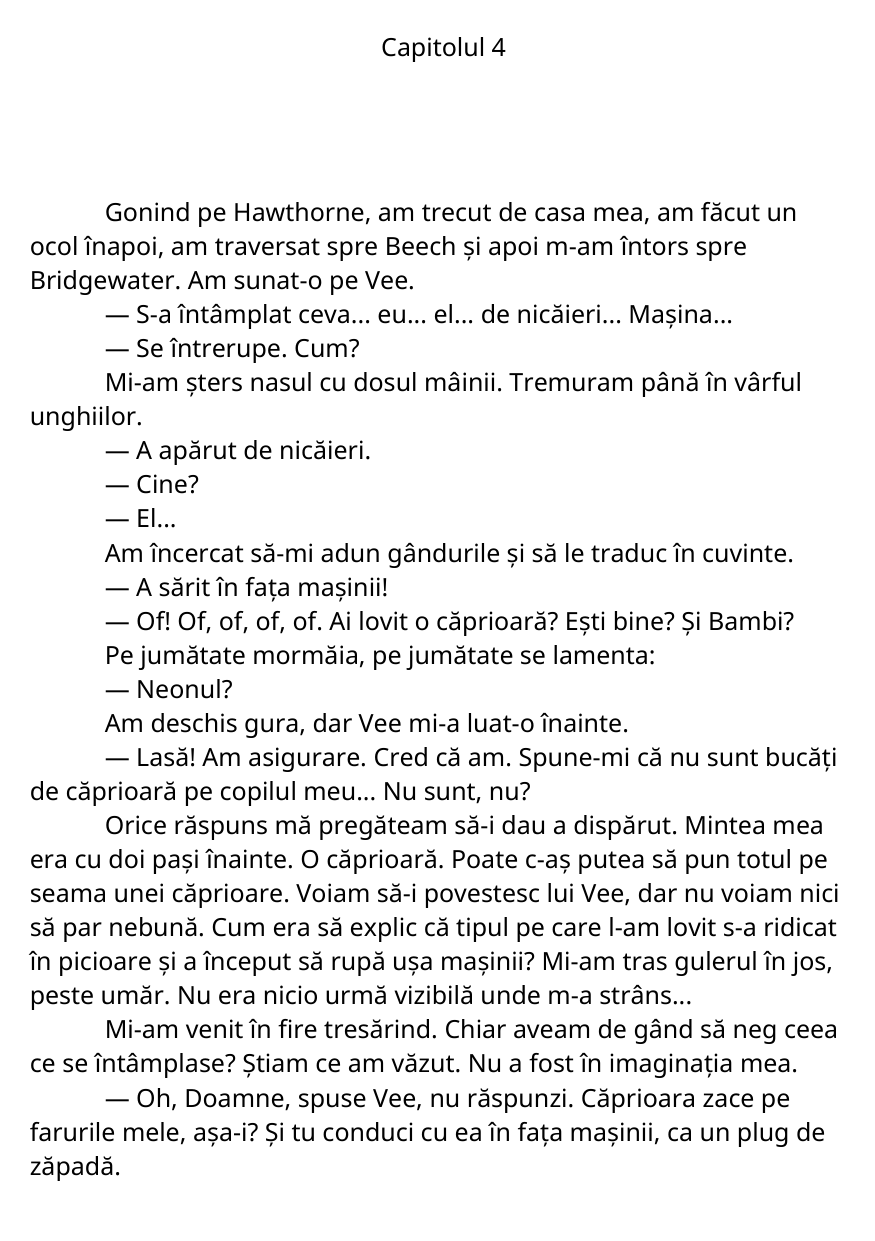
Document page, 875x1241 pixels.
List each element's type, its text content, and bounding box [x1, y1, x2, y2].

text — Lasă! Am asigurare. Cred că am. Spune-mi că nu sunt bucăţi de căprioară pe copilul meu... Nu sunt, nu? [29, 739, 844, 808]
text — S-a întâmplat ceva... eu... el... de nicăieri... Maşina... [29, 297, 844, 331]
text Pe jumătate mormăia, pe jumătate se lamenta: [29, 637, 844, 671]
text — Cine? [29, 467, 844, 501]
text — Se întrerupe. Cum? [29, 331, 844, 365]
text Am încercat să-mi adun gândurile şi să le traduc în cuvinte. [29, 535, 844, 569]
text Orice răspuns mă pregăteam să-i dau a dispărut. Mintea mea era cu doi paşi înainte. O căprioară. Poate c-aş putea să pun totul pe seama unei căprioare. Voiam să-i povestesc lui Vee, dar nu voiam nici să par nebună. Cum era să explic că tipul pe care l-am lovit s-a ridicat în picioare şi a început să rupă uşa maşinii? Mi-am tras gulerul în jos, peste umăr. Nu era nicio urmă vizibilă unde m-a strâns... [29, 808, 844, 1012]
text — A sărit în faţa maşinii! [29, 569, 844, 603]
text Am deschis gura, dar Vee mi-a luat-o înainte. [29, 706, 844, 739]
subtitle Capitolul 4 [29, 29, 844, 64]
text — A apărut de nicăieri. [29, 433, 844, 467]
text — El... [29, 501, 844, 535]
text Mi-am venit în fire tresărind. Chiar aveam de gând să neg ceea ce se întâmplase? Ştiam ce am văzut. Nu a fost în imaginaţia mea. [29, 1012, 844, 1080]
text — Neonul? [29, 671, 844, 706]
text Gonind pe Hawthorne, am trecut de casa mea, am făcut un ocol înapoi, am traversat spre Beech şi apoi m-am întors spre Bridgewater. Am sunat-o pe Vee. [29, 194, 844, 297]
text — Oh, Doamne, spuse Vee, nu răspunzi. Căprioara zace pe farurile mele, aşa-i? Şi tu conduci cu ea în faţa maşinii, ca un plug de zăpadă. [29, 1080, 844, 1182]
text — Of! Of, of, of, of. Ai lovit o căprioară? Eşti bine? Şi Bambi? [29, 603, 844, 637]
text Mi-am şters nasul cu dosul mâinii. Tremuram până în vârful unghiilor. [29, 365, 844, 433]
